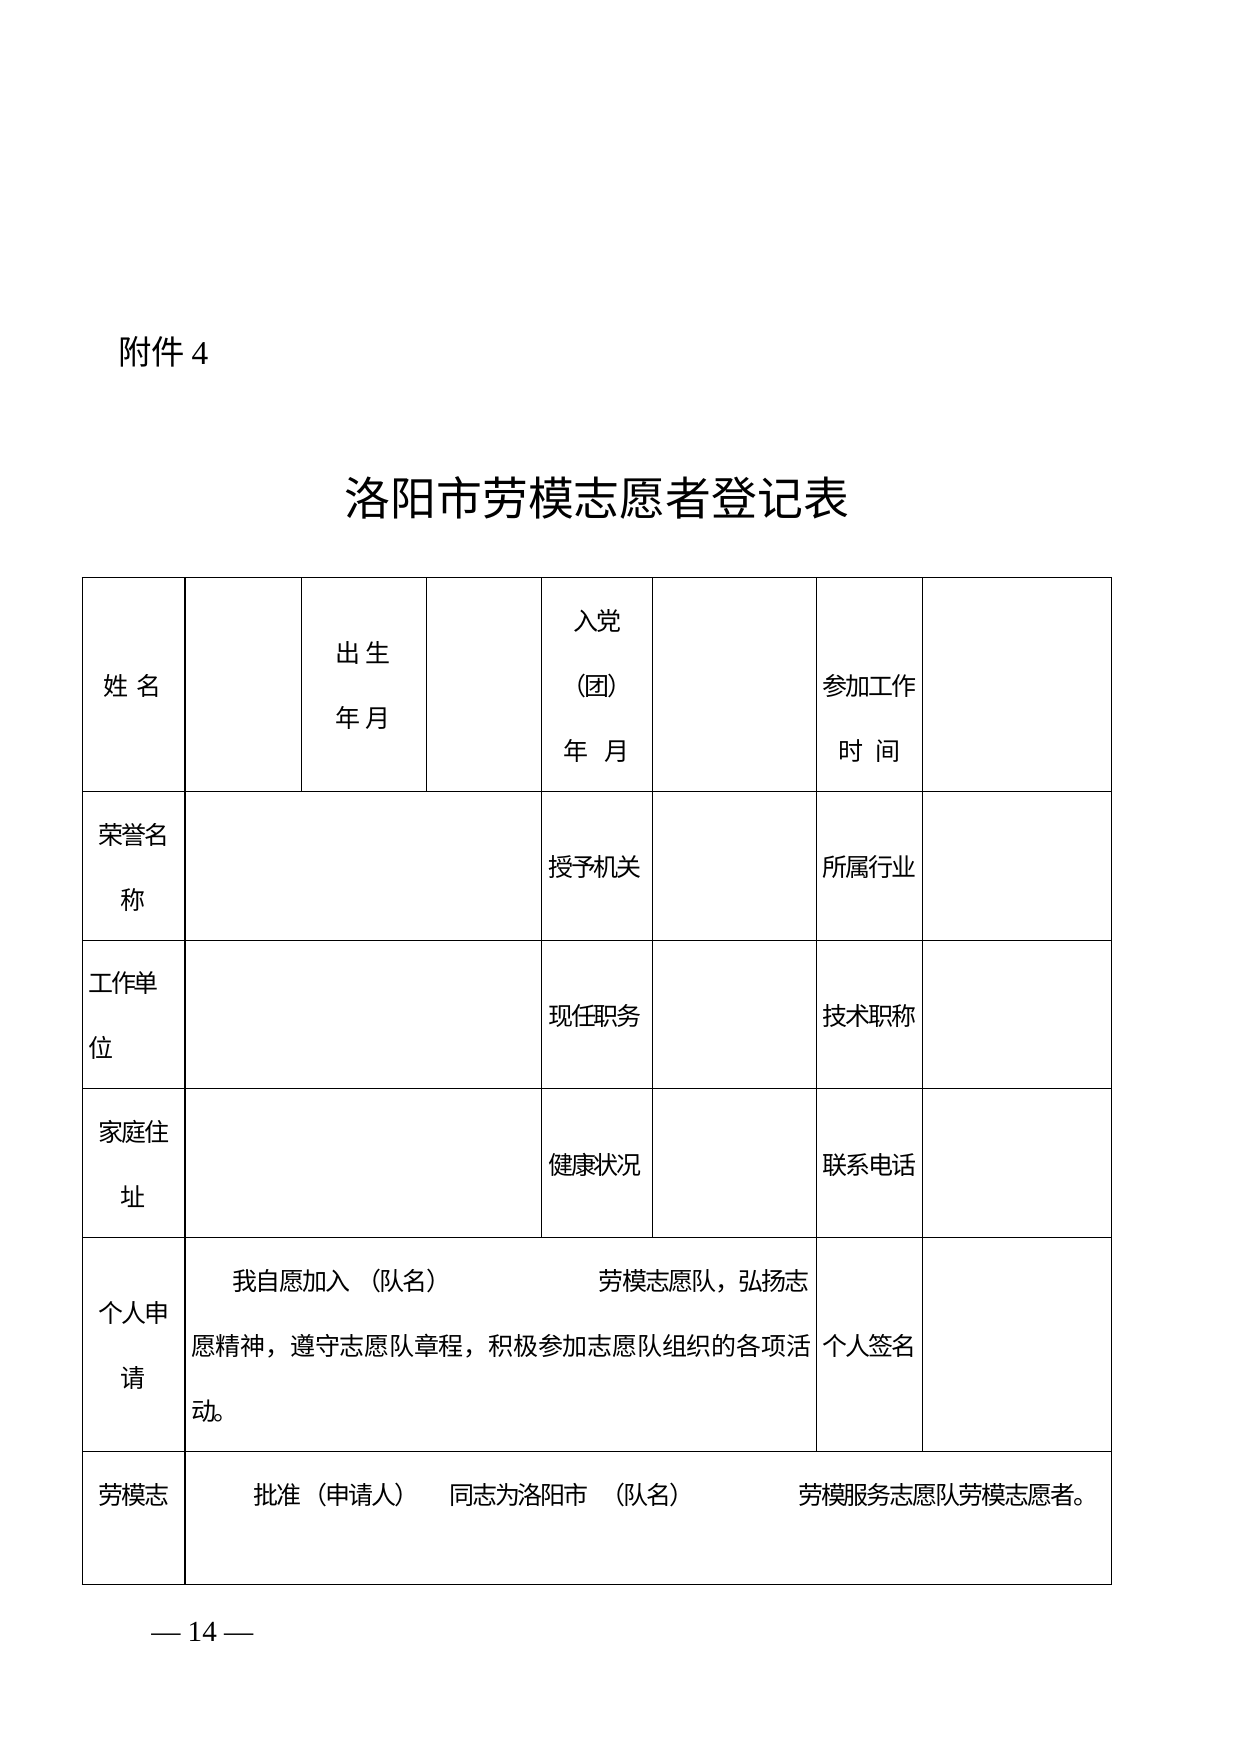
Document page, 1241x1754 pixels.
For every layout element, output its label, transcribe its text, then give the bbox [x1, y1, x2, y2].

table_cell [653, 941, 816, 1088]
table_cell 技术职称 [817, 941, 922, 1088]
table_header 入党（团） 年 月 [542, 578, 652, 791]
table_header [186, 578, 301, 791]
table_cell [186, 941, 541, 1088]
table_cell 劳模志愿队审核意见 [83, 1452, 184, 1583]
table_cell 现任职务 [542, 941, 652, 1088]
table_cell [923, 941, 1111, 1088]
table_header 参加工作 时 间 [817, 578, 922, 791]
table_header [653, 578, 816, 791]
table_cell [923, 1238, 1111, 1451]
table_header [923, 578, 1111, 791]
text 洛阳市劳模志愿者登记表 [118, 447, 1075, 544]
table_cell 个人申请 [83, 1238, 184, 1451]
table_header 出 生 年 月 [302, 578, 426, 791]
table_cell [186, 792, 541, 939]
table_cell [653, 792, 816, 939]
table_cell [923, 1089, 1111, 1237]
table_cell [923, 792, 1111, 939]
table_cell 联系电话 [817, 1089, 922, 1237]
text 附件4 [118, 317, 1075, 382]
table_cell 个人签名 [817, 1238, 922, 1451]
table_header [427, 578, 541, 791]
table_cell 我自愿加入 （队名） 劳模志愿队，弘扬志愿精神，遵守志愿队章程，积极参加志愿队组织的各项活动。 [186, 1238, 816, 1451]
table_cell 批准 （申请人） 同志为洛阳市 （队名） 劳模服务志愿队劳模志愿者。 （队名） 劳模服务志愿队 队长：（队长签字） 年 月 日 [186, 1452, 1111, 1583]
table_cell 健康状况 [542, 1089, 652, 1237]
table_cell 授予机关 [542, 792, 652, 939]
table_cell [186, 1089, 541, 1237]
table_cell [653, 1089, 816, 1237]
table_cell 荣誉名称 [83, 792, 184, 939]
table_header 姓 名 [83, 578, 184, 791]
table_cell 所属行业 [817, 792, 922, 939]
table_cell 工作单位 [83, 941, 184, 1088]
table_cell 家庭住址 [83, 1089, 184, 1237]
